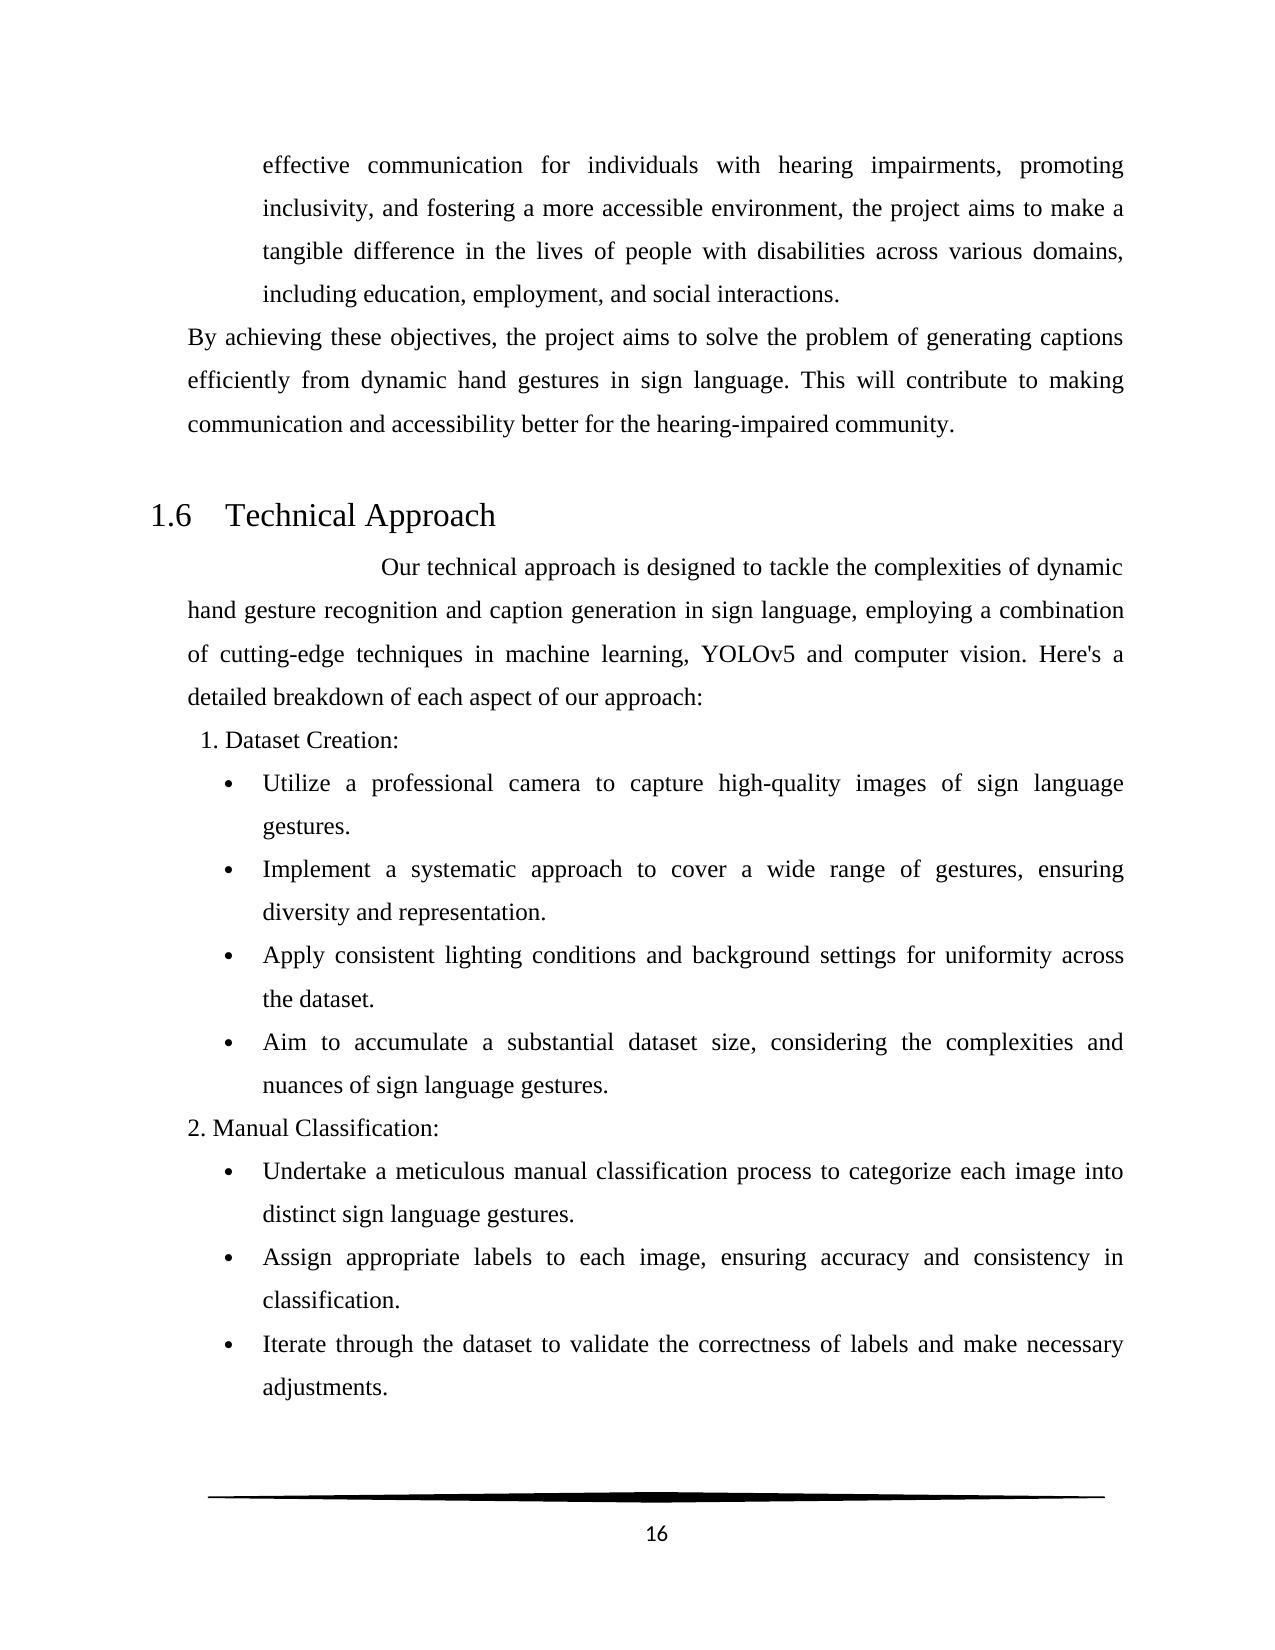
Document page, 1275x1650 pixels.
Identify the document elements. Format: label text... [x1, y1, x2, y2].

list Apply consistent lighting conditions and background settings for uniformity across the dataset. [225, 941, 1125, 1012]
text Our technical approach is designed to tackle the complexities of dynamic hand gesture recognition and caption generation in sign language, employing a combination of cutting-edge techniques in machine learning, YOLOv5 and computer vision. Here's a detailed breakdown of each aspect of our approach: [187, 552, 1125, 711]
list Technical Approach [150, 495, 1125, 533]
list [225, 150, 1125, 308]
list Utilize a professional camera to capture high-quality images of sign language gestures. [225, 768, 1125, 840]
list Undertake a meticulous manual classification process to categorize each image into distinct sign language gestures. [225, 1156, 1125, 1228]
list Aim to accumulate a substantial dataset size, considering the complexities and nuances of sign language gestures. [225, 1027, 1125, 1099]
list Assign appropriate labels to each image, ensuring accuracy and consistency in classification. [225, 1242, 1125, 1314]
text By achieving these objectives, the project aims to solve the problem of generating captions efficiently from dynamic hand gestures in sign language. This will contribute to making communication and accessibility better for the hearing-impaired community. [187, 322, 1125, 437]
text 1. Dataset Creation: [187, 725, 1125, 754]
list Iterate through the dataset to validate the correctness of labels and make necessary adjustments. [225, 1329, 1125, 1401]
text 2. Manual Classification: [187, 1113, 1125, 1142]
list Implement a systematic approach to cover a wide range of gestures, ensuring diversity and representation. [225, 854, 1125, 926]
